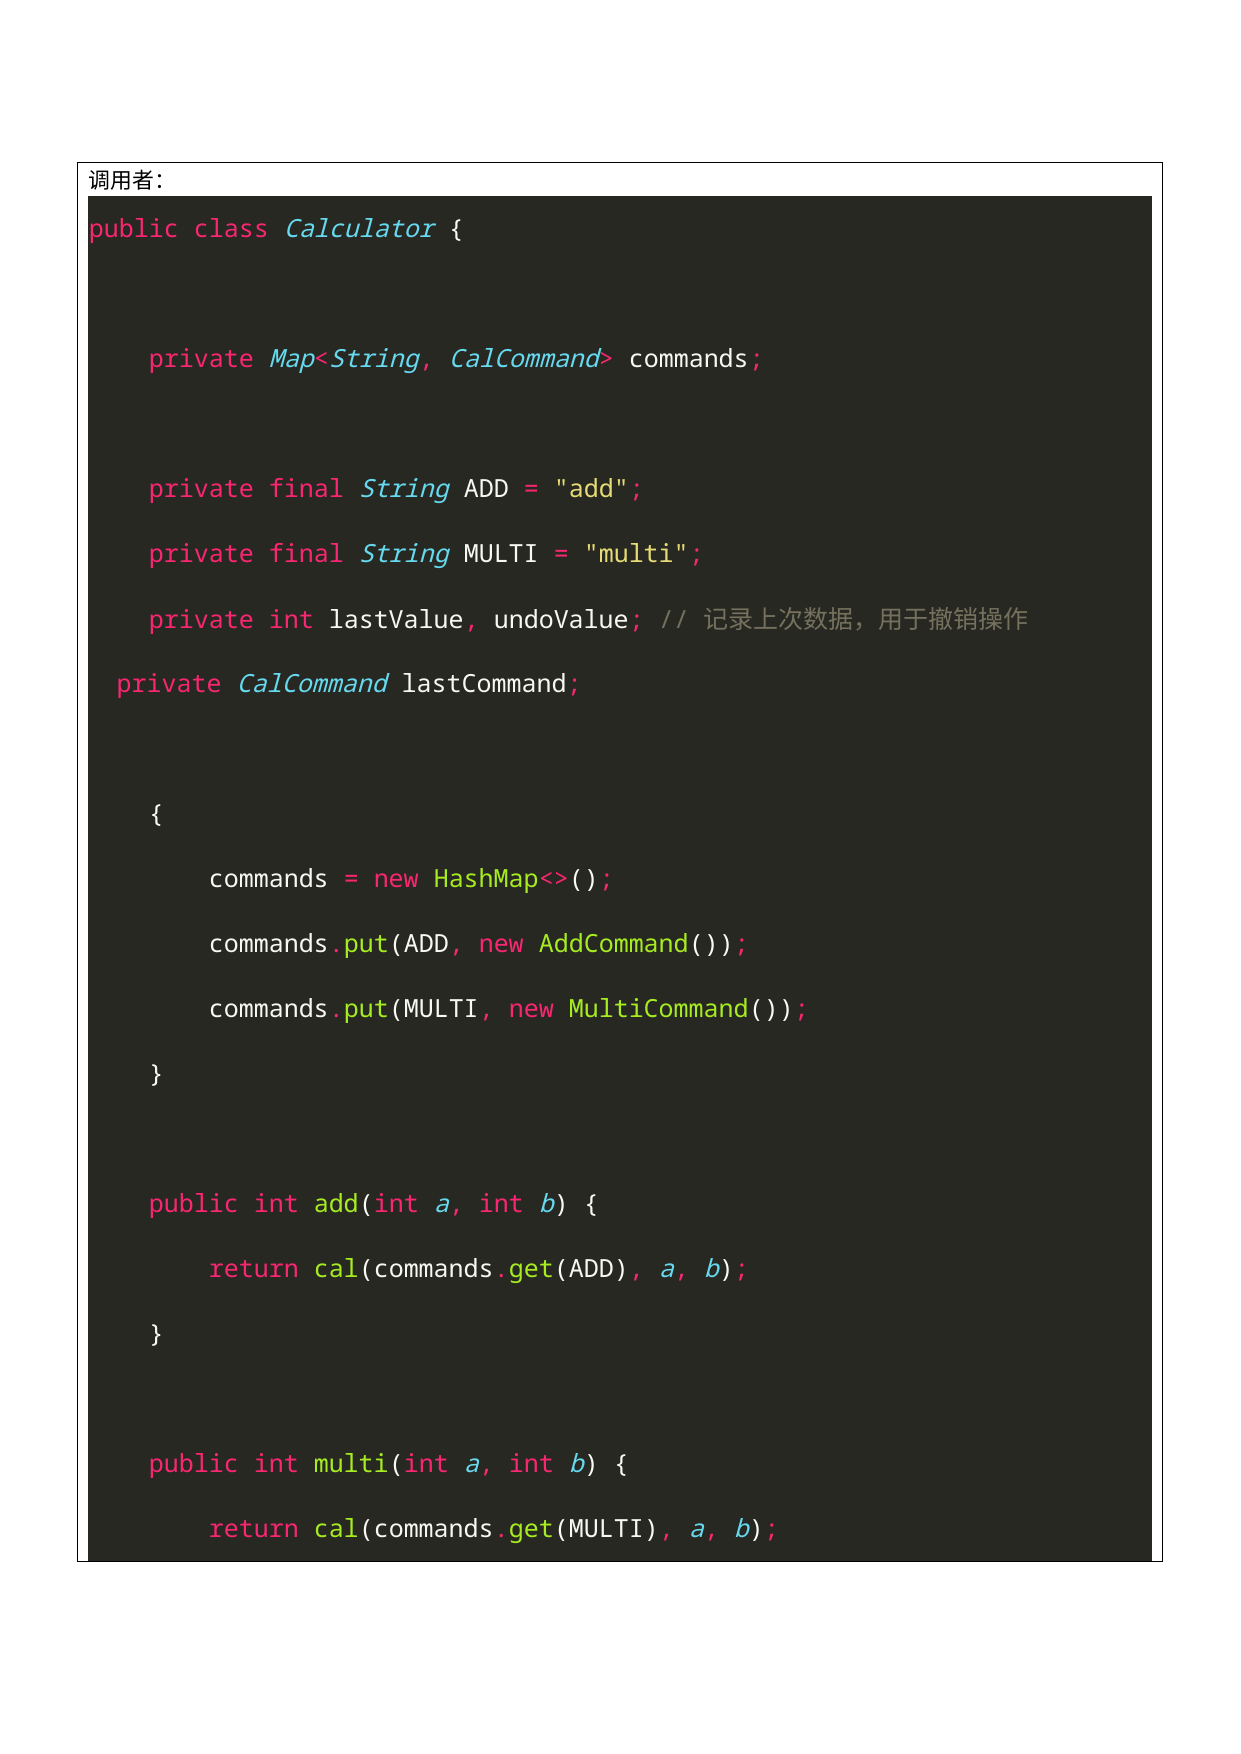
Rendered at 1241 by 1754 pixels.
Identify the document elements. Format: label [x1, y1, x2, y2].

table_cell [78, 163, 1162, 1561]
